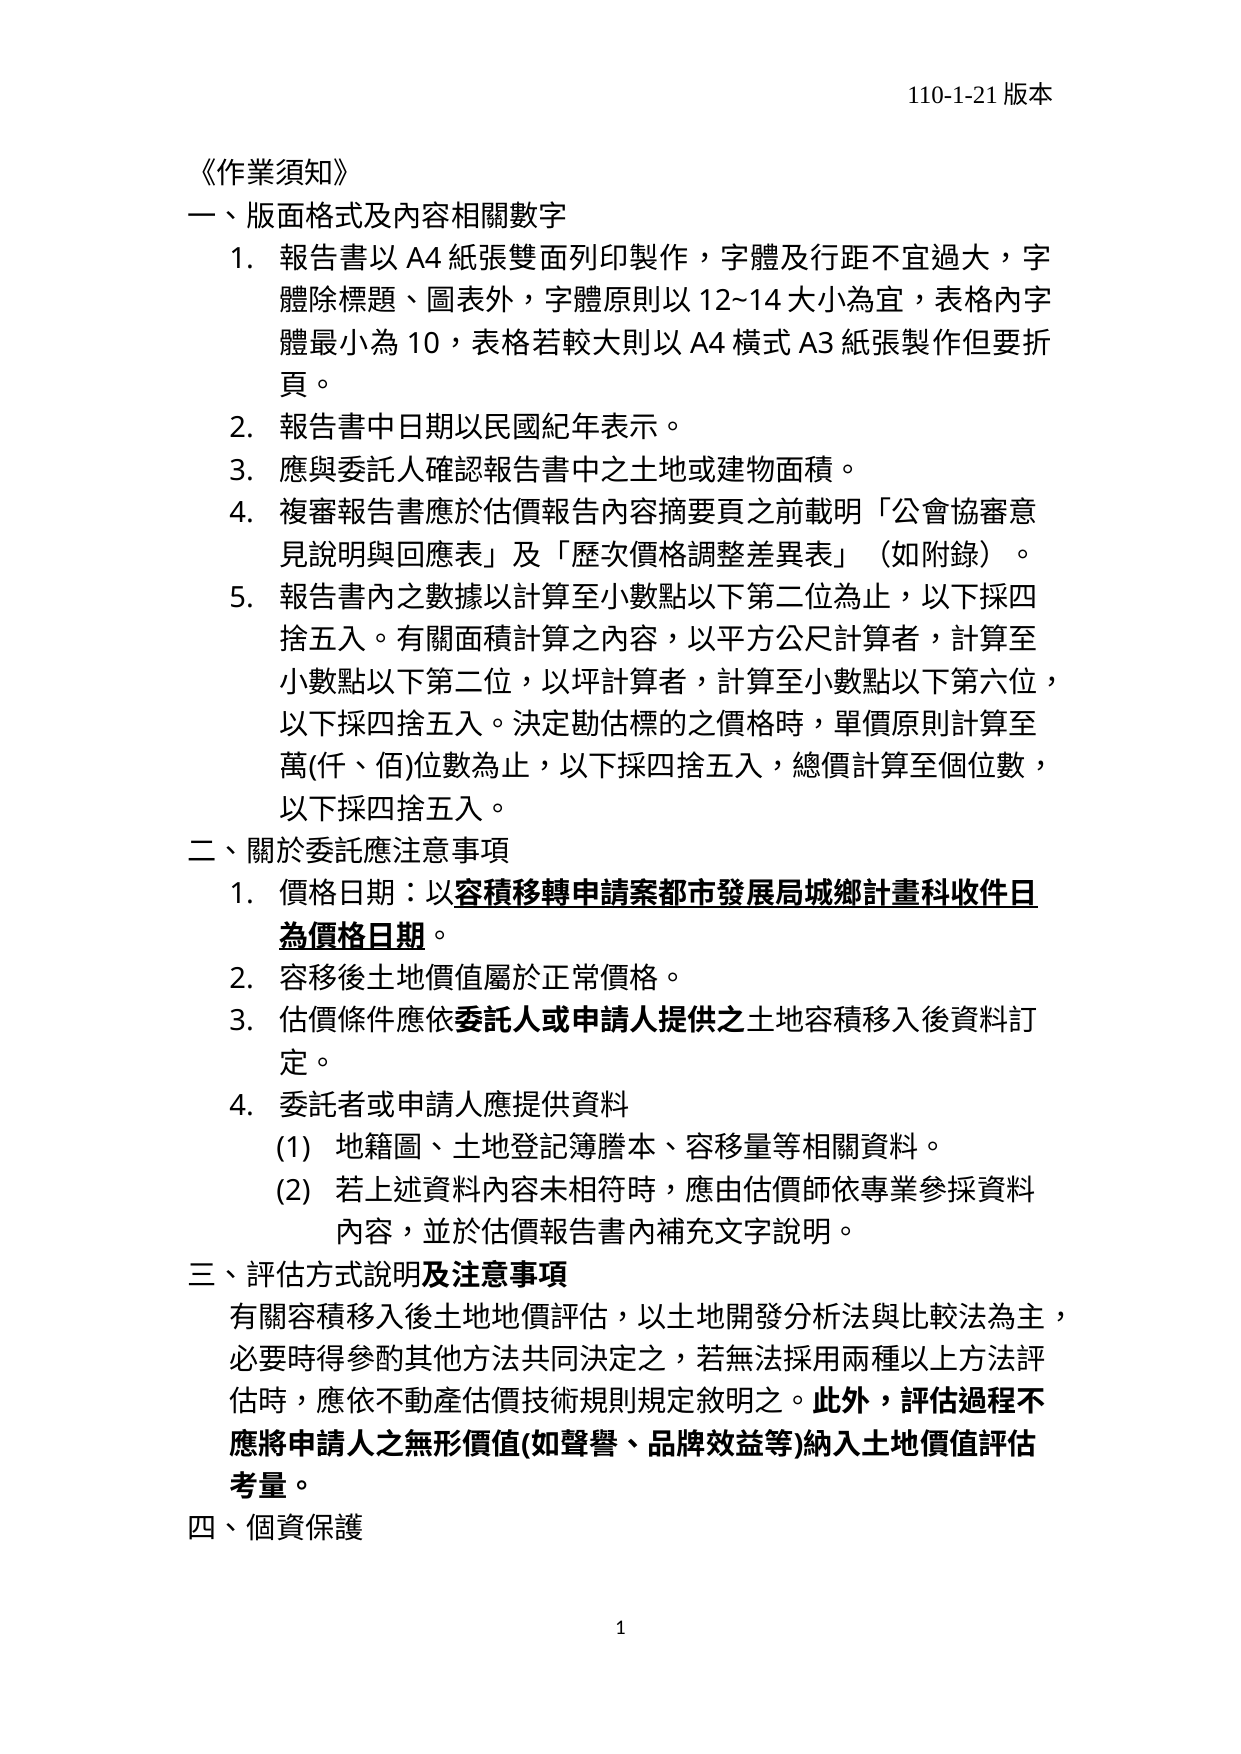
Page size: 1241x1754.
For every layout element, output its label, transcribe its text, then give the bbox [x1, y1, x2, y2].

list 版面格式及內容相關數字 [187, 192, 1053, 234]
text 《作業須知》 [187, 150, 1053, 192]
list 報告書中日期以民國紀年表示。 [229, 404, 1053, 446]
list 容移後土地價值屬於正常價格。 [229, 954, 1053, 997]
list 報告書以A4紙張雙面列印製作，字體及行距不宜過大，字體除標題、圖表外，字體原則以12~14大小為宜，表格內字體最小為10，表格若較大則以A4橫式A3紙張製作但要折頁。 [229, 234, 1053, 404]
list 價格日期：以容積移轉申請案都市發展局城鄉計畫科收件日為價格日期。 [229, 870, 1053, 954]
text 有關容積移入後土地地價評估，以土地開發分析法與比較法為主，必要時得參酌其他方法共同決定之，若無法採用兩種以上方法評估時，應依不動產估價技術規則規定敘明之。此外，評估過程不應將申請人之無形價值(如聲譽、品牌效益等)納入土地價值評估考量。 [229, 1293, 1053, 1505]
list 若上述資料內容未相符時，應由估價師依專業參採資料內容，並於估價報告書內補充文字說明。 [276, 1166, 1053, 1251]
list 評估方式說明及注意事項 [187, 1251, 1053, 1293]
list 委託者或申請人應提供資料 [229, 1082, 1053, 1124]
list 關於委託應注意事項 [187, 827, 1053, 870]
list 應與委託人確認報告書中之土地或建物面積。 [229, 446, 1053, 489]
list 個資保護 [187, 1505, 1053, 1547]
list 報告書內之數據以計算至小數點以下第二位為止，以下採四捨五入。有關面積計算之內容，以平方公尺計算者，計算至小數點以下第二位，以坪計算者，計算至小數點以下第六位，以下採四捨五入。決定勘估標的之價格時，單價原則計算至萬(仟、佰)位數為止，以下採四捨五入，總價計算至個位數，以下採四捨五入。 [229, 573, 1053, 827]
list 估價條件應依委託人或申請人提供之土地容積移入後資料訂定。 [229, 997, 1053, 1082]
list 地籍圖、土地登記簿謄本、容移量等相關資料。 [276, 1124, 1053, 1166]
list 複審報告書應於估價報告內容摘要頁之前載明「公會協審意見說明與回應表」及「歷次價格調整差異表」（如附錄）。 [229, 489, 1053, 573]
